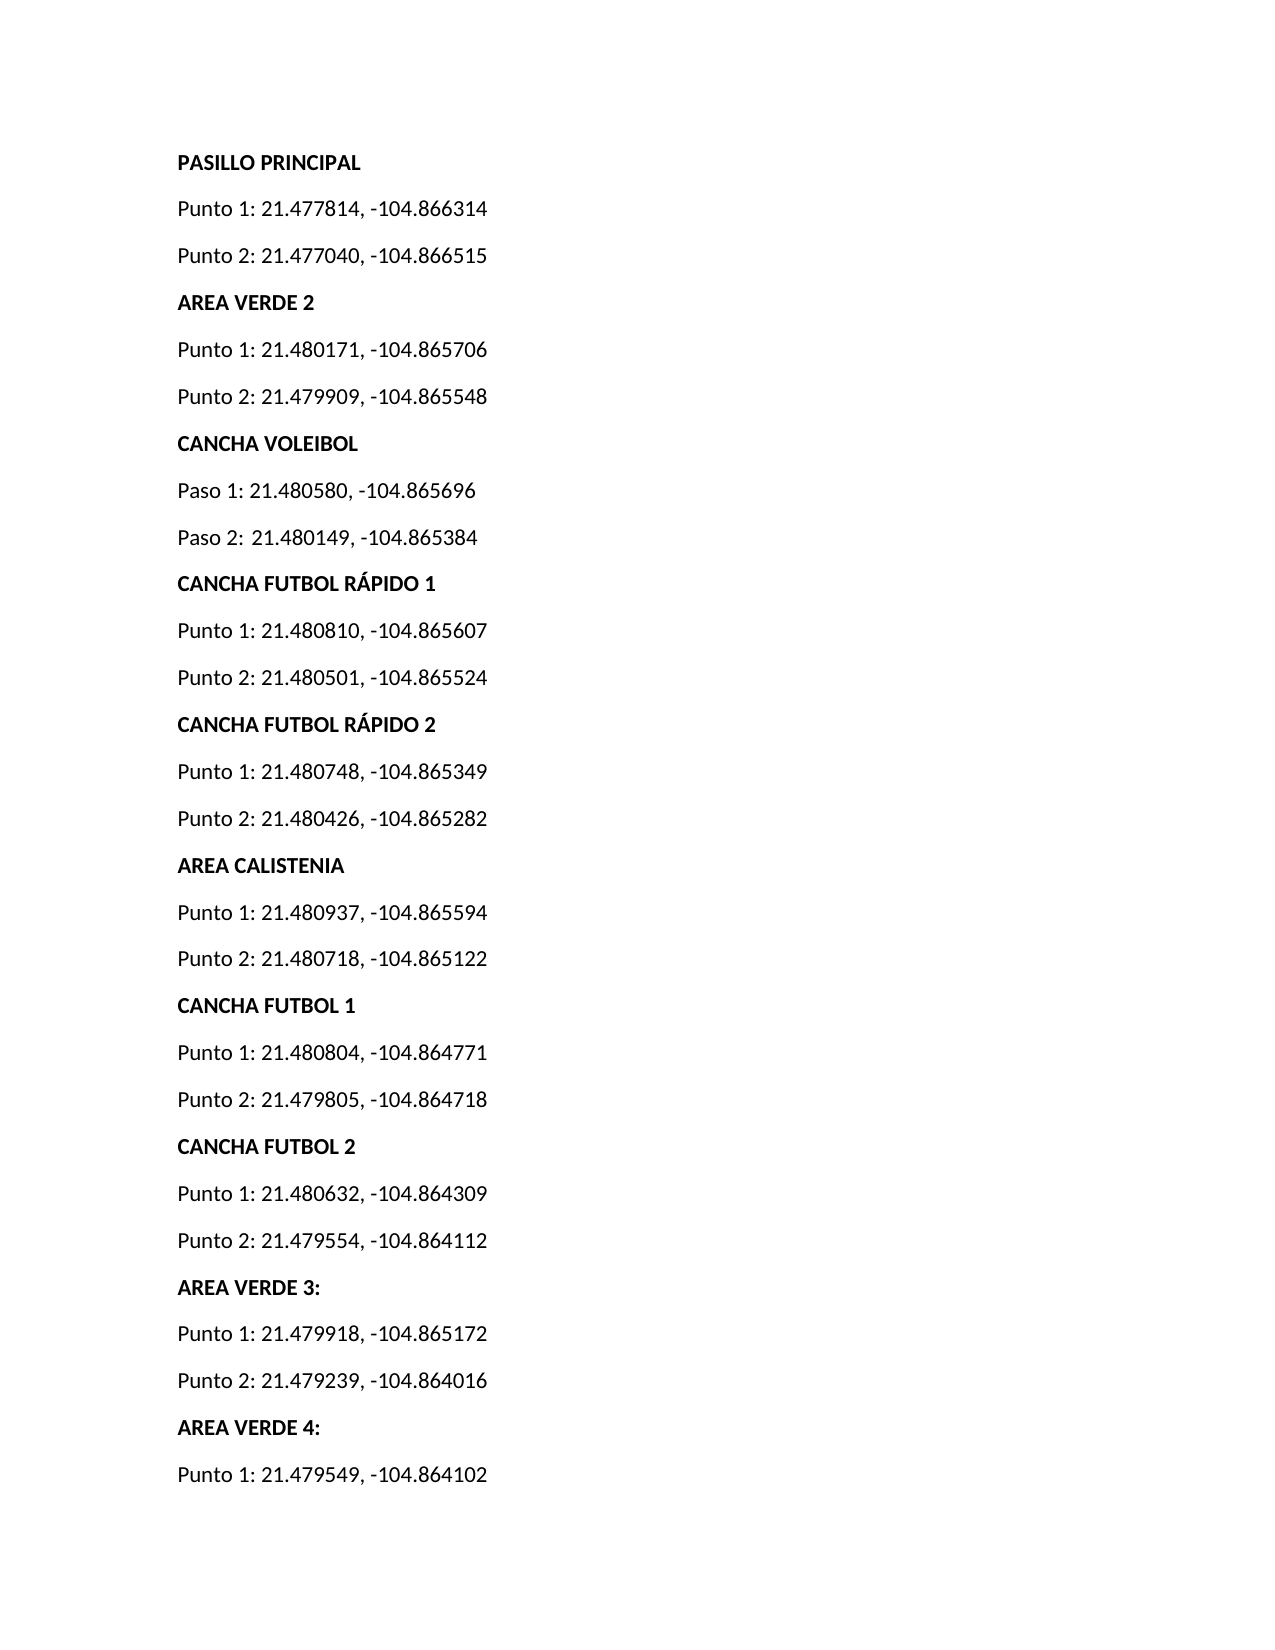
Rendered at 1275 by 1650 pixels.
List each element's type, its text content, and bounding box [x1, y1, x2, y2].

text CANCHA FUTBOL RÁPIDO 1 [177, 569, 1098, 597]
text PASILLO PRINCIPAL [177, 148, 1098, 176]
text CANCHA VOLEIBOL [177, 429, 1098, 457]
text Punto 2: 21.479805, -104.864718 [177, 1085, 1098, 1113]
text CANCHA FUTBOL 1 [177, 991, 1098, 1019]
text Punto 2: 21.480718, -104.865122 [177, 944, 1098, 972]
text Punto 2: 21.479554, -104.864112 [177, 1226, 1098, 1254]
text Punto 1: 21.480937, -104.865594 [177, 898, 1098, 926]
text Punto 2: 21.480426, -104.865282 [177, 804, 1098, 832]
text Punto 2: 21.479239, -104.864016 [177, 1366, 1098, 1394]
text Punto 2: 21.479909, -104.865548 [177, 382, 1098, 410]
text AREA CALISTENIA [177, 851, 1098, 879]
text CANCHA FUTBOL 2 [177, 1132, 1098, 1160]
text Paso 2: 21.480149, -104.865384 [177, 523, 1098, 551]
text CANCHA FUTBOL RÁPIDO 2 [177, 710, 1098, 738]
text Paso 1: 21.480580, -104.865696 [177, 476, 1098, 504]
text AREA VERDE 4: [177, 1413, 1098, 1441]
text Punto 1: 21.479918, -104.865172 [177, 1319, 1098, 1347]
text Punto 2: 21.480501, -104.865524 [177, 663, 1098, 691]
text Punto 1: 21.480171, -104.865706 [177, 335, 1098, 363]
text Punto 2: 21.477040, -104.866515 [177, 241, 1098, 269]
text Punto 1: 21.480810, -104.865607 [177, 616, 1098, 644]
text Punto 1: 21.480632, -104.864309 [177, 1179, 1098, 1207]
text AREA VERDE 3: [177, 1273, 1098, 1301]
text AREA VERDE 2 [177, 288, 1098, 316]
text Punto 1: 21.480804, -104.864771 [177, 1038, 1098, 1066]
text Punto 1: 21.480748, -104.865349 [177, 757, 1098, 785]
text Punto 1: 21.479549, -104.864102 [177, 1460, 1098, 1488]
text Punto 1: 21.477814, -104.866314 [177, 194, 1098, 222]
